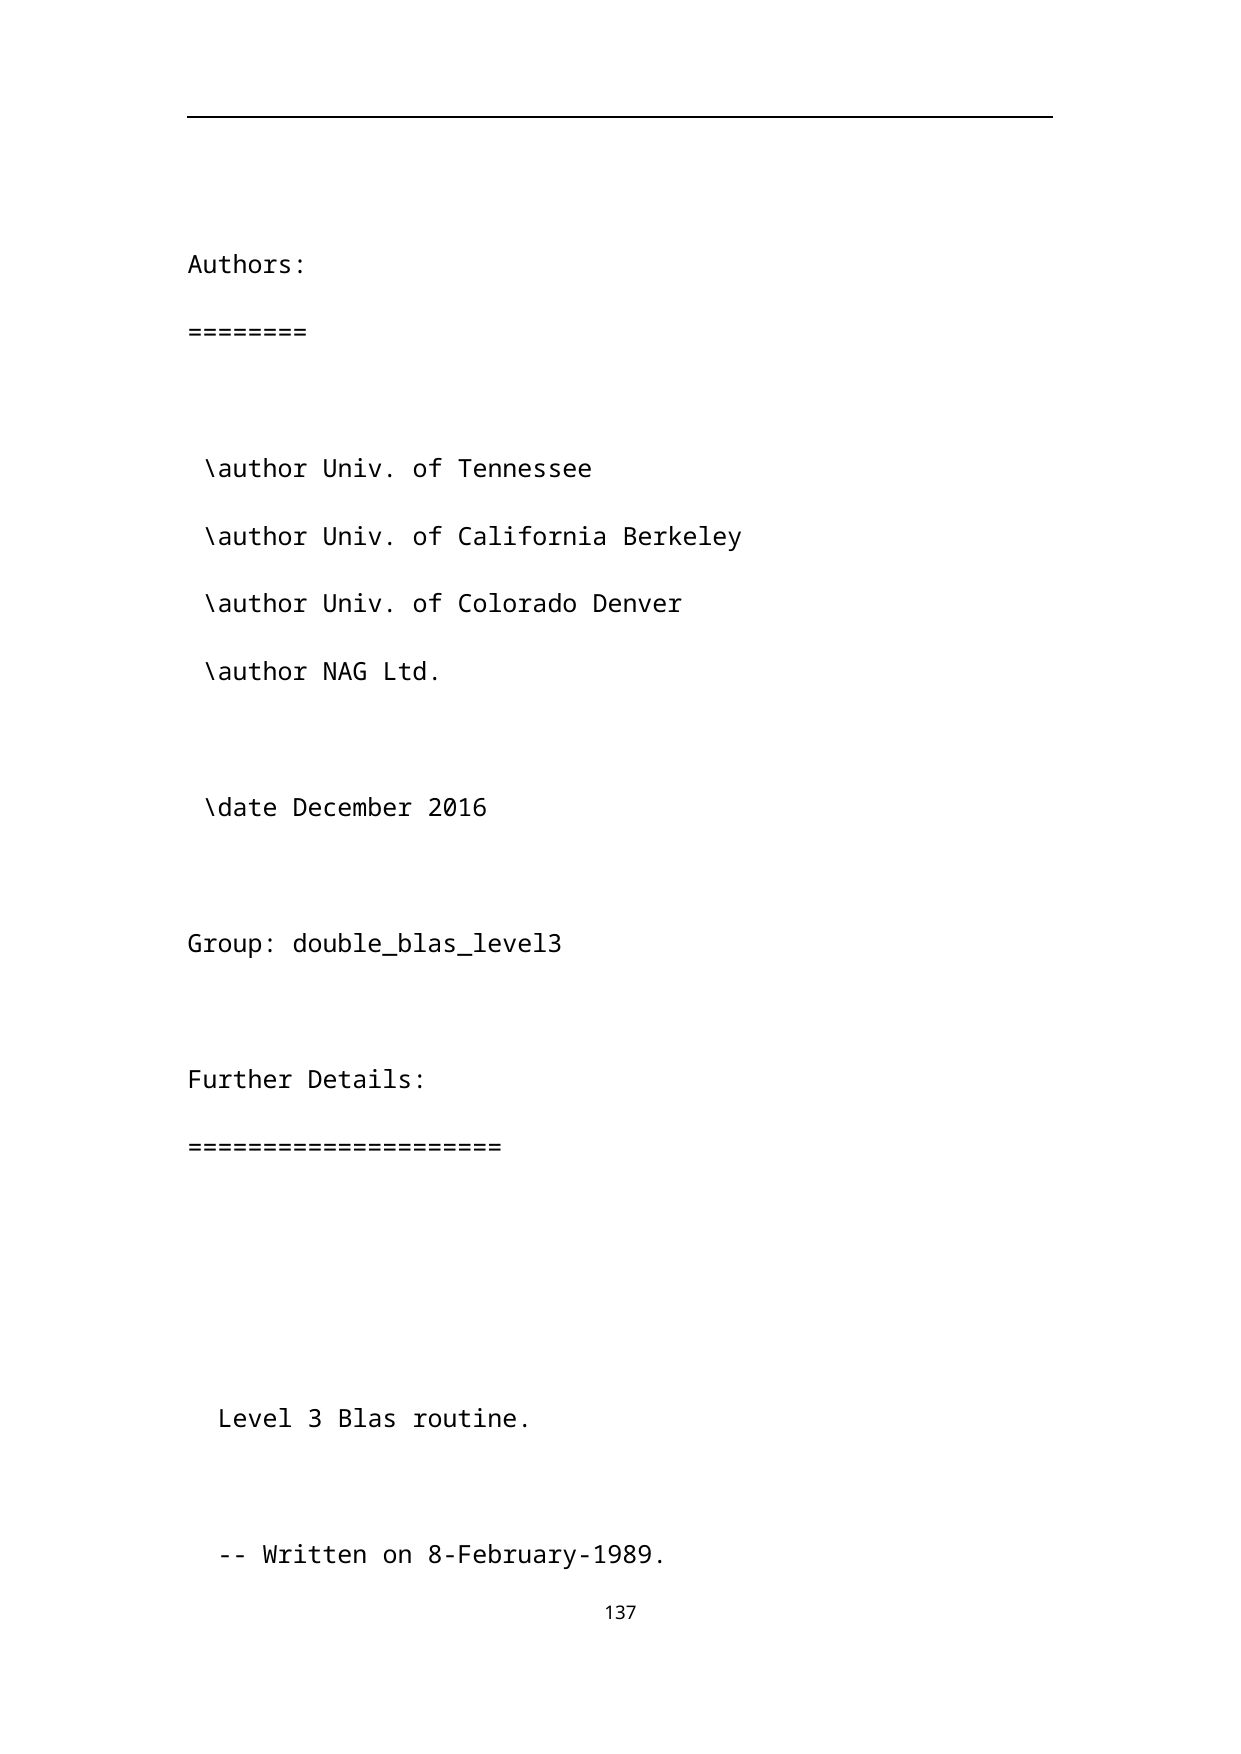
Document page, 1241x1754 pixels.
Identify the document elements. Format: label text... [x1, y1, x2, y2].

text \author NAG Ltd. [187, 637, 1053, 705]
text Further Details: [187, 1044, 1053, 1112]
text \author Univ. of California Berkeley [187, 501, 1053, 569]
text \author Univ. of Tennessee [187, 433, 1053, 501]
text -- Written on 8-February-1989. [187, 1520, 1053, 1588]
text ===================== [187, 1112, 1053, 1180]
text ======== [187, 297, 1053, 365]
text Authors: [187, 229, 1053, 297]
text Level 3 Blas routine. [187, 1384, 1053, 1452]
text \date December 2016 [187, 773, 1053, 841]
text Group: double_blas_level3 [187, 909, 1053, 977]
text \author Univ. of Colorado Denver [187, 569, 1053, 637]
